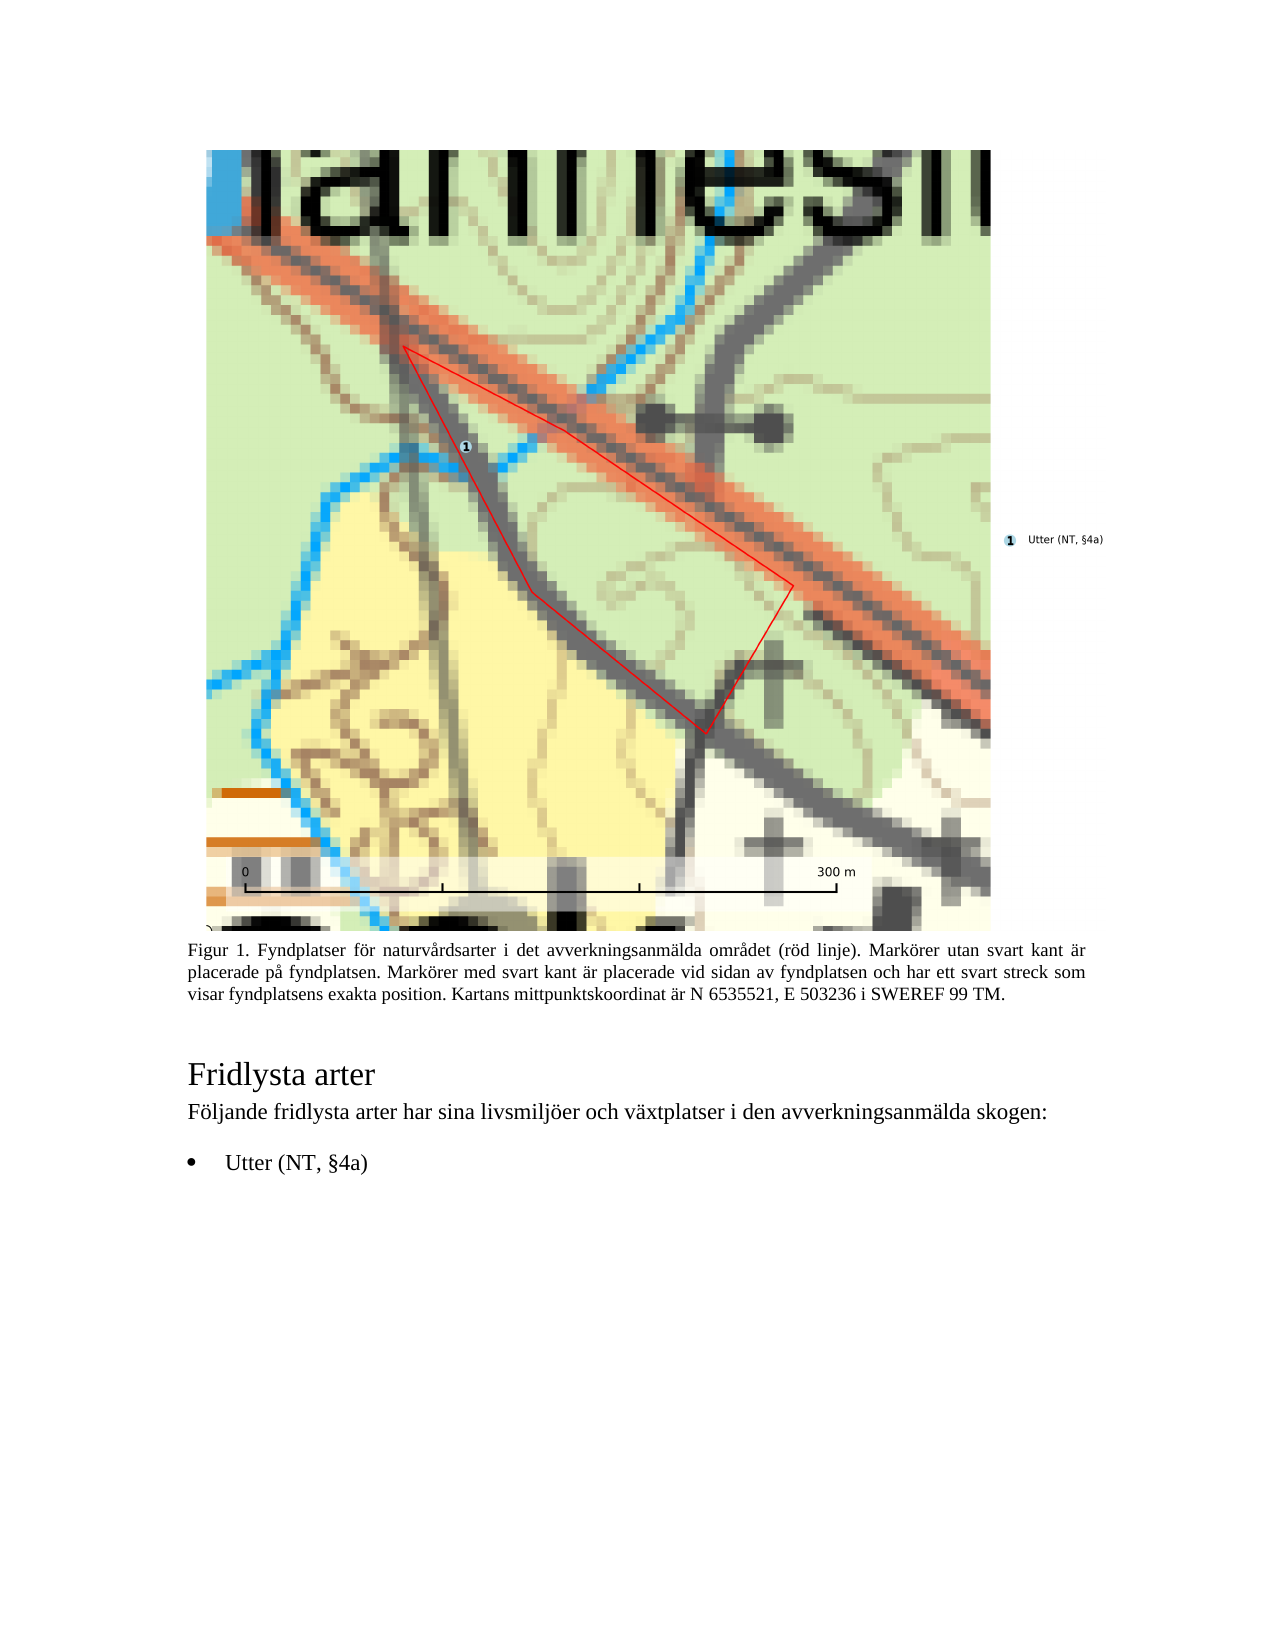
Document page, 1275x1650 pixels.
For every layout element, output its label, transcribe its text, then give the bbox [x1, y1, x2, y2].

subtitle Fridlysta arter [187, 1054, 1087, 1092]
list Utter (NT, §4a) [187, 1149, 1087, 1175]
text Följande fridlysta arter har sina livsmiljöer och växtplatser i den avverkningsanmälda skogen: [187, 1098, 1087, 1124]
picture [206, 150, 1107, 931]
text Figur 1. Fyndplatser för naturvårdsarter i det avverkningsanmälda området (röd linje). Markörer utan svart kant är placerade på fyndplatsen. Markörer med svart kant är placerade vid sidan av fyndplatsen och har ett svart streck som visar fyndplatsens exakta position. Kartans mittpunktskoordinat är N 6535521, E 503236 i SWEREF 99 TM. [187, 939, 1087, 1004]
